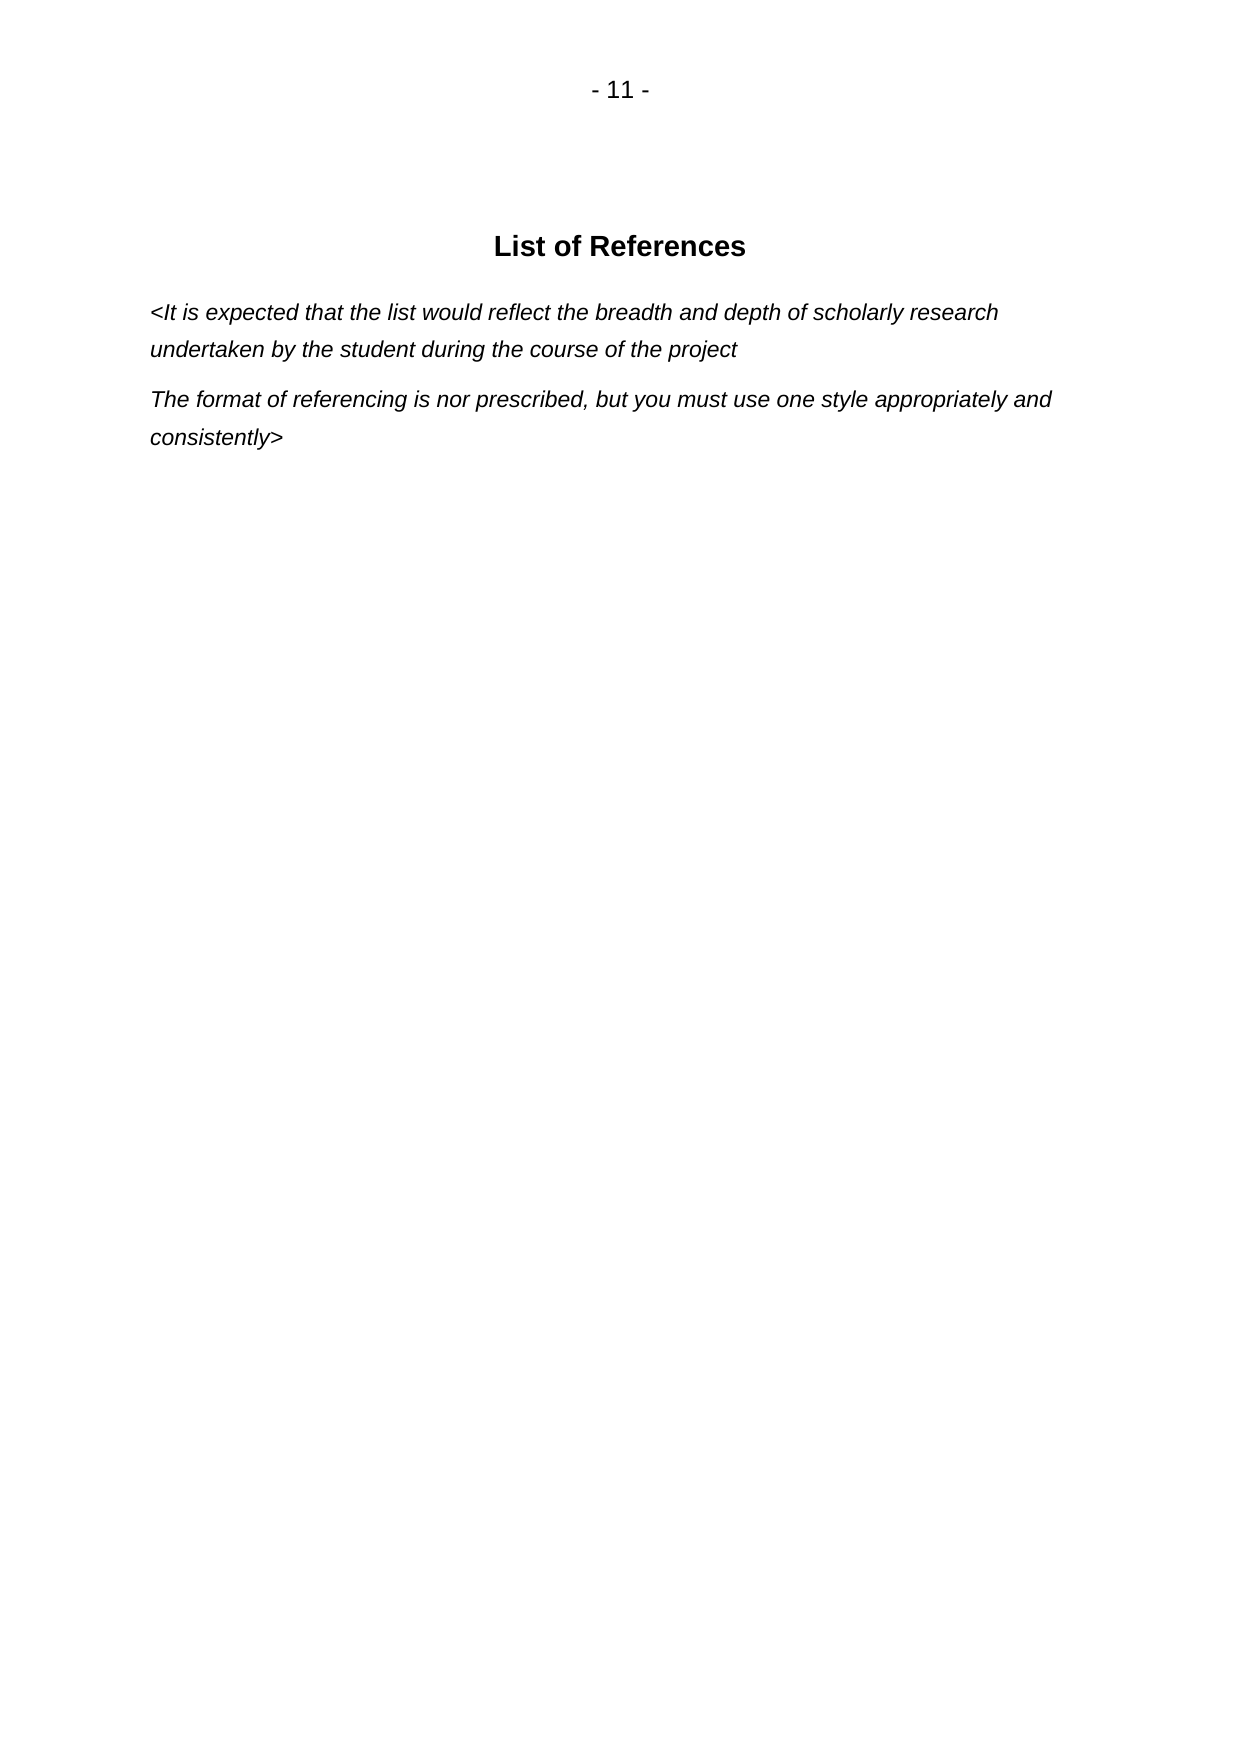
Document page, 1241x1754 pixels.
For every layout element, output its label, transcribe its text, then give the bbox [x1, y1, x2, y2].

subtitle List of References [150, 225, 1090, 262]
text The format of referencing is nor prescribed, but you must use one style appropriately and consistently> [150, 375, 1090, 450]
text <It is expected that the list would reflect the breadth and depth of scholarly research undertaken by the student during the course of the project [150, 287, 1090, 362]
